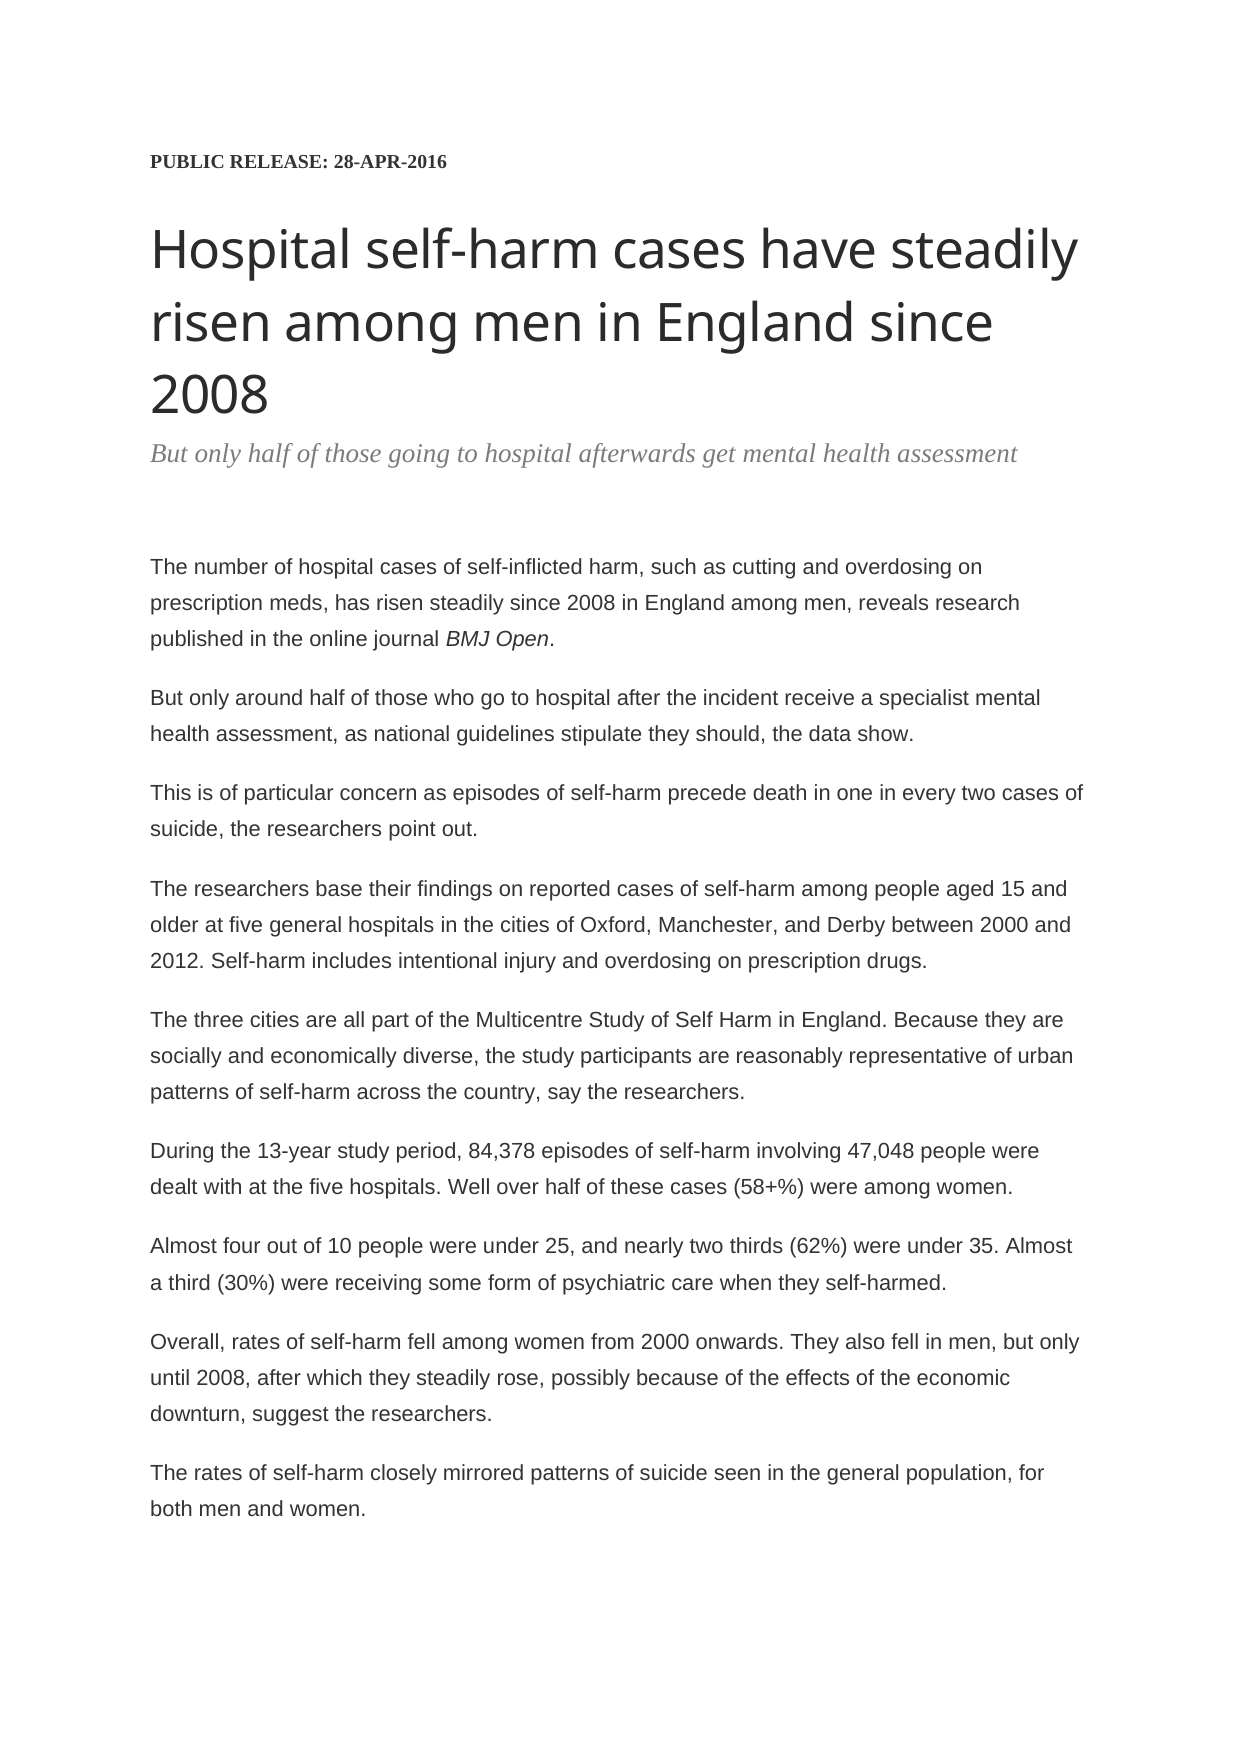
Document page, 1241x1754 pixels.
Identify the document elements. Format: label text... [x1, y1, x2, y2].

text But only around half of those who go to hospital after the incident receive a specialist mental health assessment, as national guidelines stipulate they should, the data show. [150, 674, 1090, 746]
text Hospital self-harm cases have steadily risen among men in England since 2008 [150, 212, 1090, 429]
text During the 13-year study period, 84,378 episodes of self-harm involving 47,048 people were dealt with at the five hospitals. Well over half of these cases (58+%) were among women. [150, 1127, 1090, 1199]
text Overall, rates of self-harm fell among women from 2000 onwards. They also fell in men, but only until 2008, after which they steadily rose, possibly because of the effects of the economic downturn, suggest the researchers. [150, 1318, 1090, 1426]
text The researchers base their findings on reported cases of self-harm among people aged 15 and older at five general hospitals in the cities of Oxford, Manchester, and Derby between 2000 and 2012. Self-harm includes intentional injury and overdosing on prescription drugs. [150, 865, 1090, 973]
text PUBLIC RELEASE: 28-APR-2016 [150, 150, 1090, 173]
text The three cities are all part of the Multicentre Study of Self Harm in England. Because they are socially and economically diverse, the study participants are reasonably representative of urban patterns of self-harm across the country, say the researchers. [150, 996, 1090, 1104]
text This is of particular concern as episodes of self-harm precede death in one in every two cases of suicide, the researchers point out. [150, 769, 1090, 841]
text The rates of self-harm closely mirrored patterns of suicide seen in the general population, for both men and women. [150, 1449, 1090, 1521]
text But only half of those going to hospital afterwards get mental health assessment [150, 437, 1090, 468]
text Almost four out of 10 people were under 25, and nearly two thirds (62%) were under 35. Almost a third (30%) were receiving some form of psychiatric care when they self-harmed. [150, 1223, 1090, 1294]
text The number of hospital cases of self-inflicted harm, such as cutting and overdosing on prescription meds, has risen steadily since 2008 in England among men, reveals research published in the online journal BMJ Open. [150, 543, 1090, 651]
